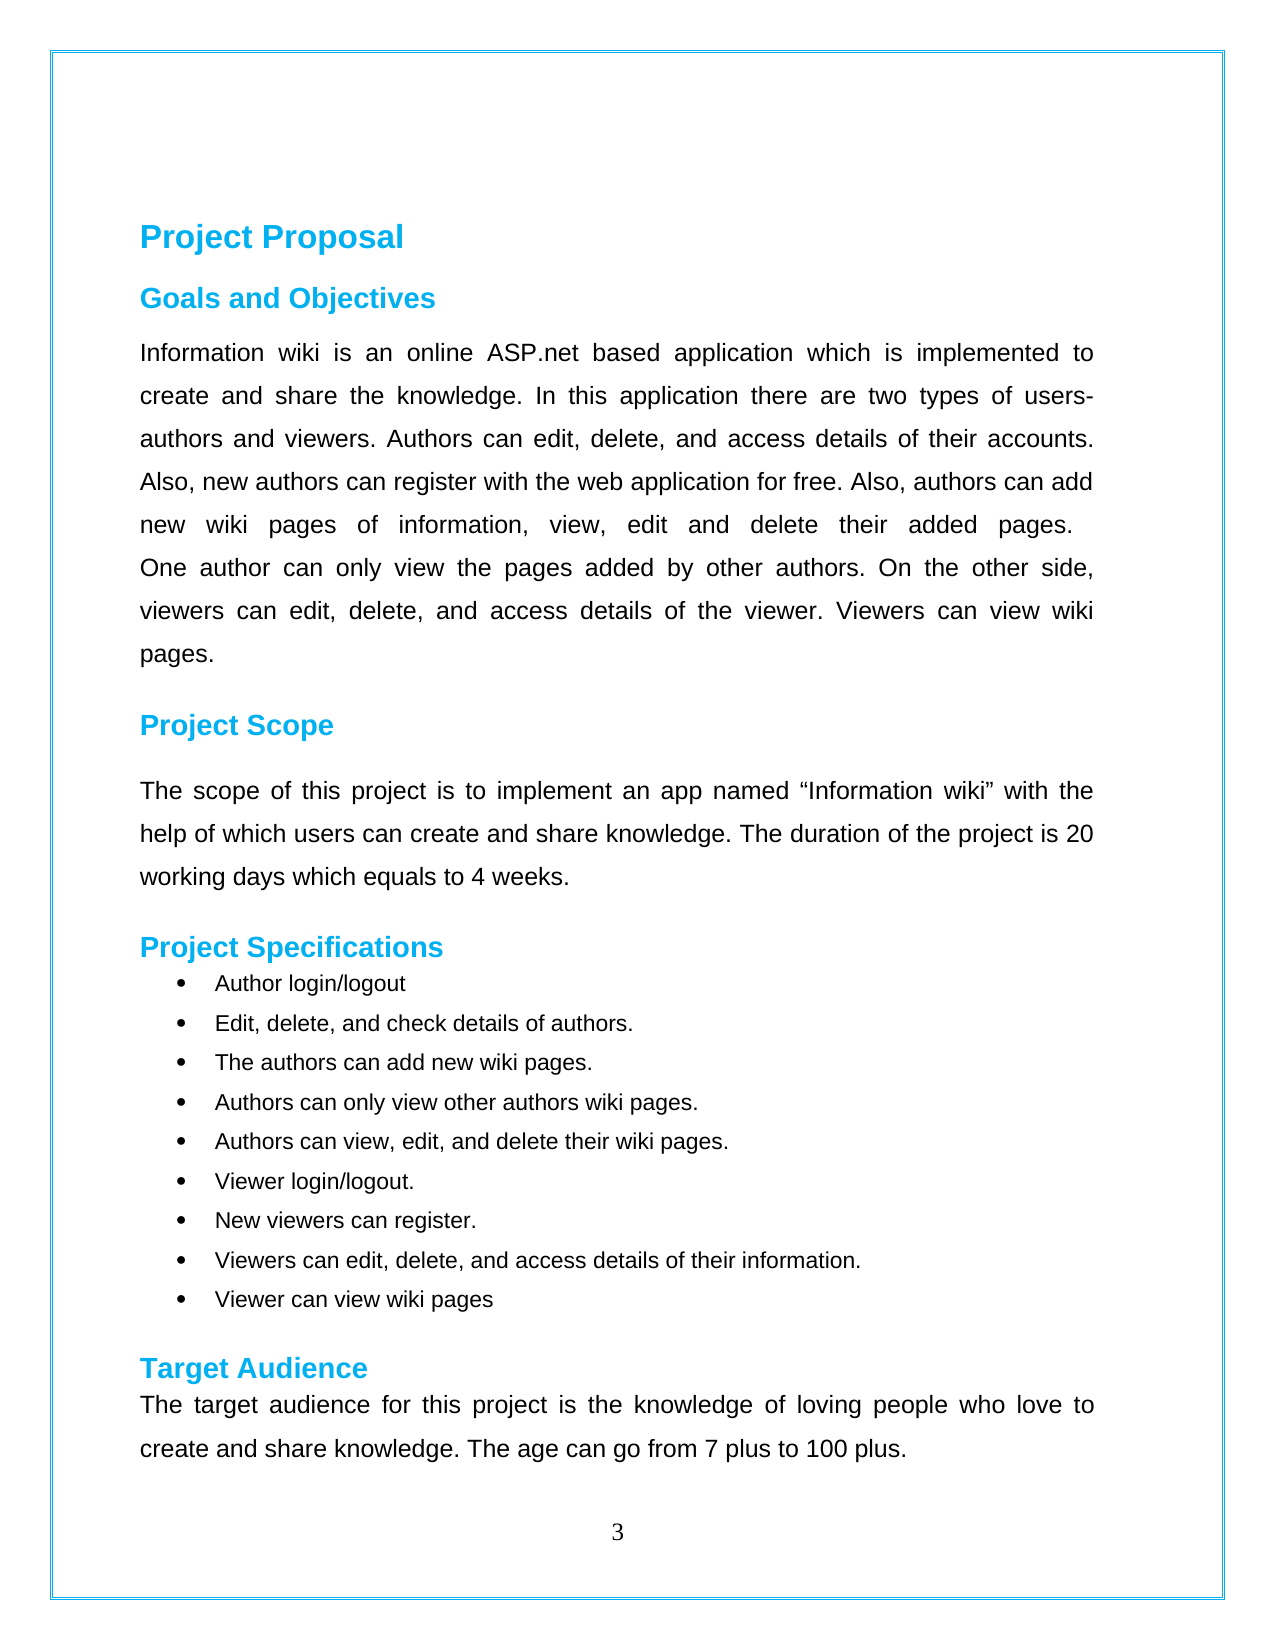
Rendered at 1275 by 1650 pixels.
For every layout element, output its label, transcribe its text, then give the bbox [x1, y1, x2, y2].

text Information wiki is an online ASP.net based application which is implemented to create and share the knowledge. In this application there are two types of users- authors and viewers. Authors can edit, delete, and access details of their accounts. Also, new authors can register with the web application for free. Also, authors can add new wiki pages of information, view, edit and delete their added pages. One author can only view the pages added by other authors. On the other side, viewers can edit, delete, and access details of the viewer. Viewers can view wiki pages. [139, 338, 1096, 668]
subtitle Target Audience [139, 1351, 1096, 1384]
list Viewer login/logout. [177, 1168, 1096, 1194]
list Authors can view, edit, and delete their wiki pages. [177, 1128, 1096, 1154]
list The authors can add new wiki pages. [177, 1049, 1096, 1076]
subtitle Project Specifications [139, 931, 1096, 964]
subtitle Goals and Objectives [139, 281, 1096, 314]
subtitle Project Proposal [139, 218, 1096, 256]
list Author login/logout [177, 970, 1096, 997]
list Edit, delete, and check details of authors. [177, 1010, 1096, 1036]
subtitle Project Scope [139, 708, 1096, 741]
list Authors can only view other authors wiki pages. [177, 1089, 1096, 1115]
list New viewers can register. [177, 1207, 1096, 1233]
text The target audience for this project is the knowledge of loving people who love to create and share knowledge. The age can go from 7 plus to 100 plus. [139, 1390, 1096, 1462]
list Viewer can view wiki pages [177, 1286, 1096, 1312]
list Viewers can edit, delete, and access details of their information. [177, 1247, 1096, 1273]
text The scope of this project is to implement an app named “Information wiki” with the help of which users can create and share knowledge. The duration of the project is 20 working days which equals to 4 weeks. [139, 776, 1096, 891]
